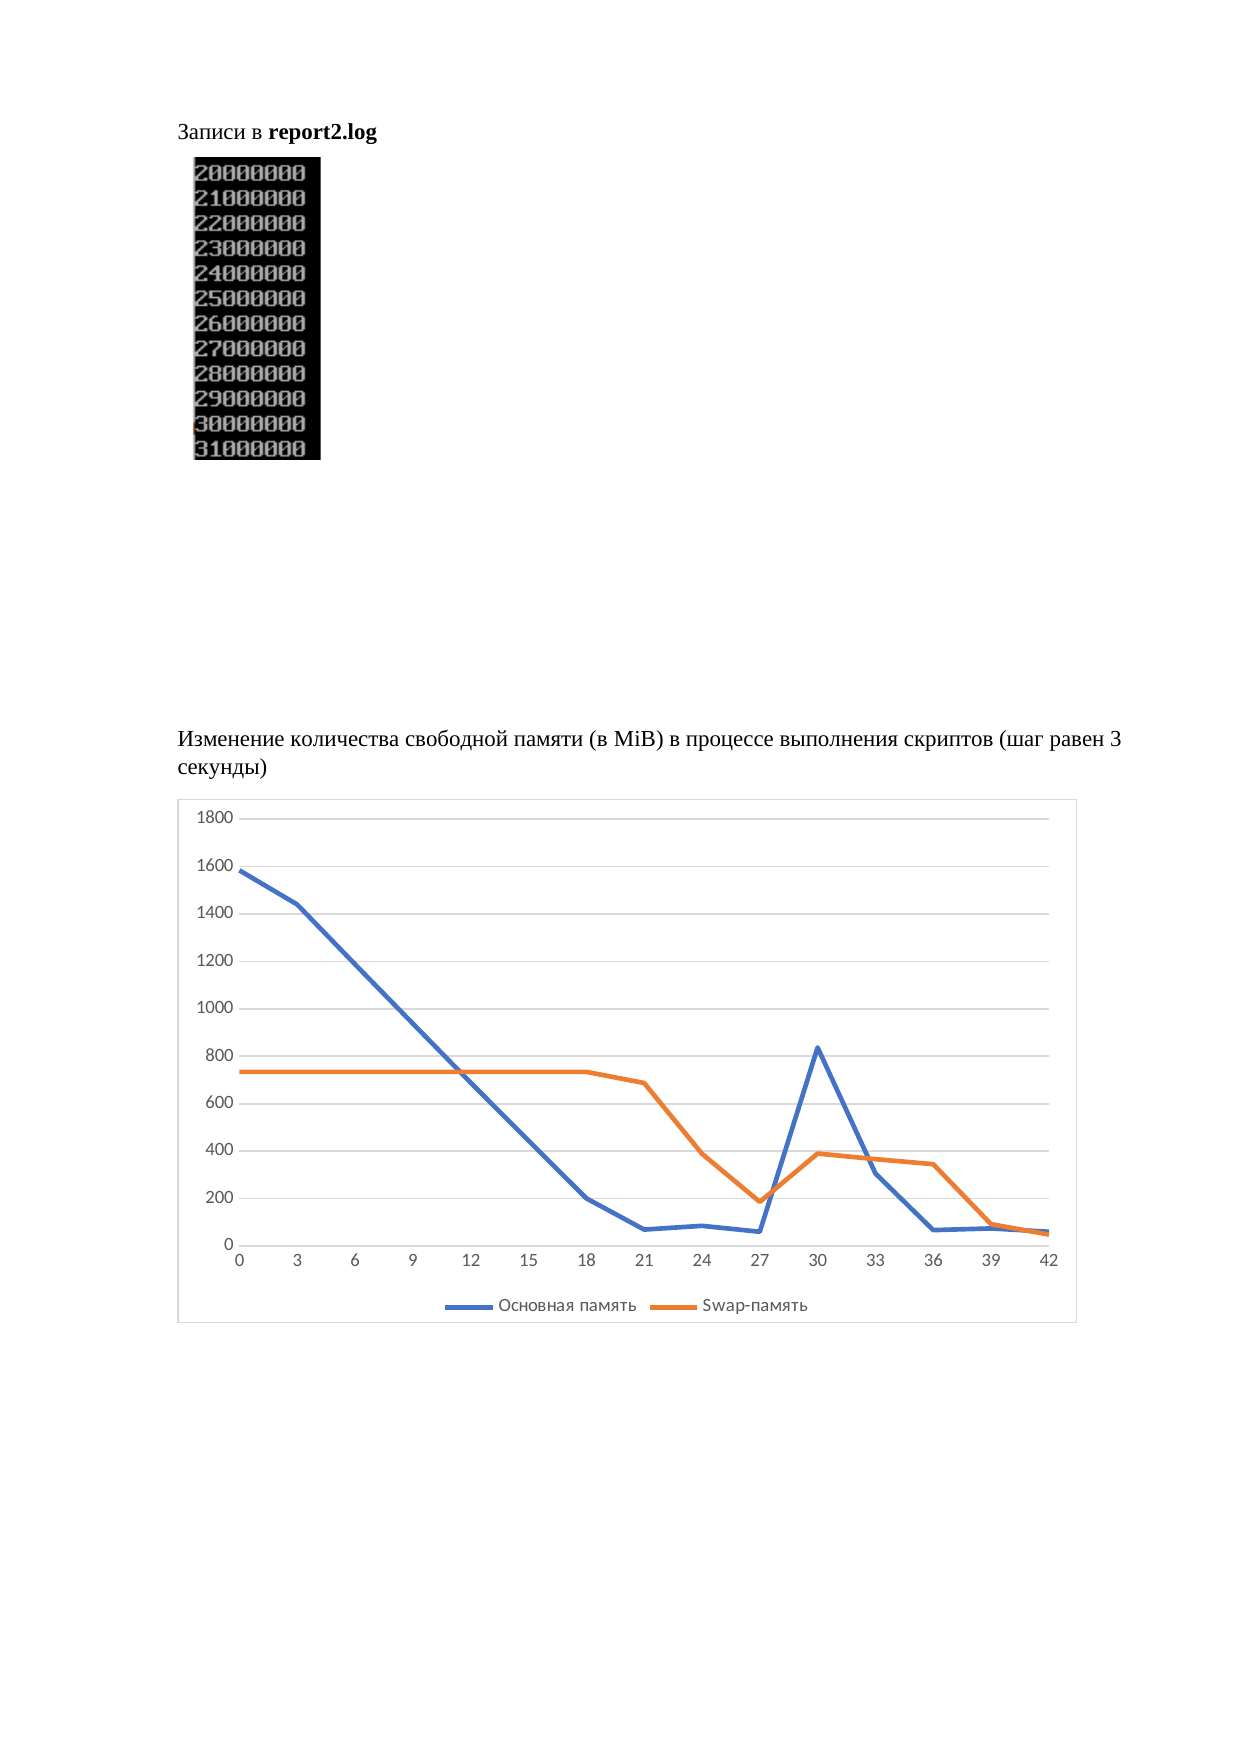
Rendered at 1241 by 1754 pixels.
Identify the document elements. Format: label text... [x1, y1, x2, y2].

text Записи в report2.log [177, 118, 1152, 144]
text Изменение количества свободной памяти (в MiB) в процессе выполнения скриптов (шаг равен 3 секунды) [177, 725, 1152, 780]
picture [192, 157, 321, 460]
